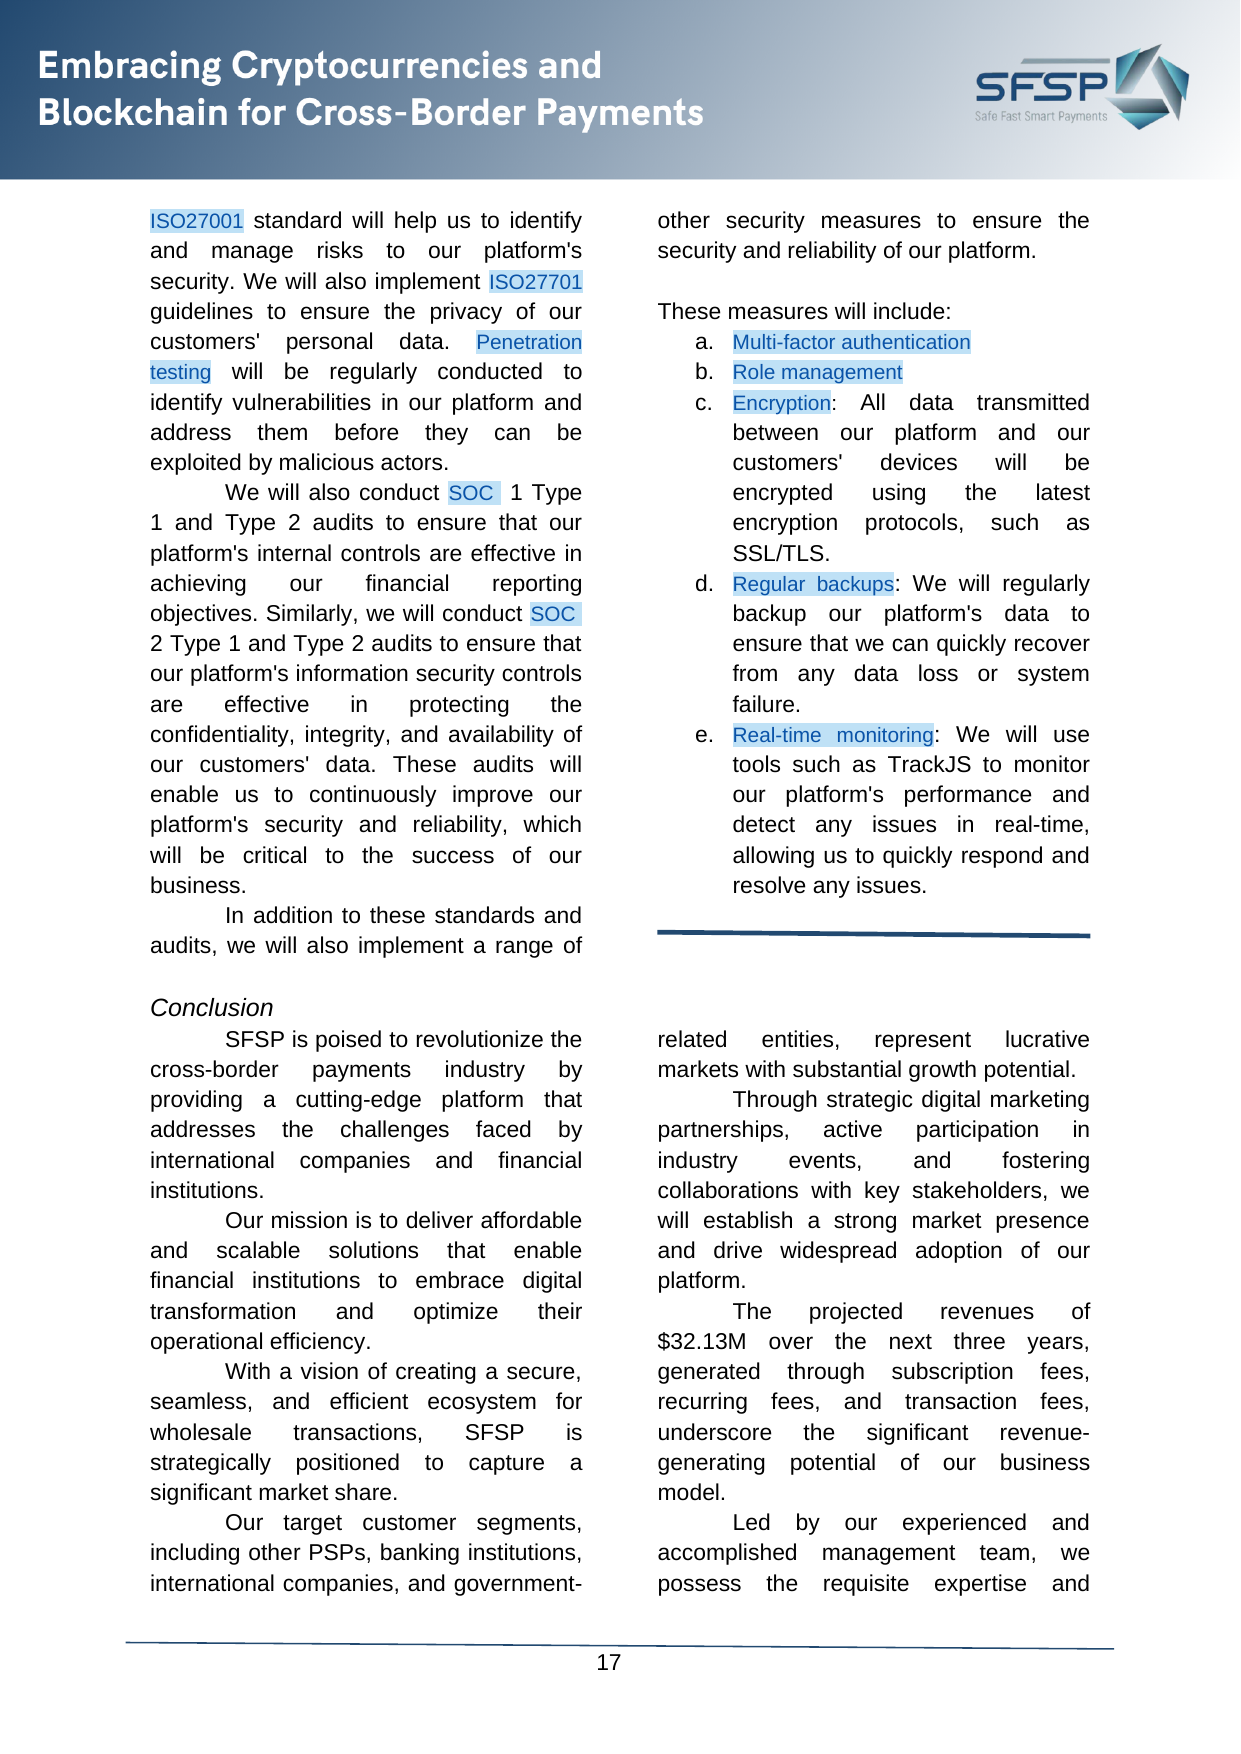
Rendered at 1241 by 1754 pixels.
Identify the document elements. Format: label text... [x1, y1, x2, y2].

list : We will use tools such as TrackJS to monitor our platform's performance and detect any issues in real-time, allowing us to quickly respond and resolve any issues. [695, 721, 1090, 898]
text We will also conduct 1 Type 1 and Type 2 audits to ensure that our platform's internal controls are effective in achieving our financial reporting objectives. Similarly, we will conduct 2 Type 1 and Type 2 audits to ensure that our platform's information security controls are effective in protecting the confidentiality, integrity, and availability of our customers' data. These audits will enable us to continuously improve our platform's security and reliability, which will be critical to the success of our business. [150, 479, 582, 898]
text Our target customer segments, including other PSPs, banking institutions, international companies, and government-related entities, represent lucrative markets with substantial growth potential. [657, 1026, 1090, 1082]
text In addition to these standards and audits, we will also implement a range of other security measures to ensure the security and reliability of our platform. [657, 207, 1090, 264]
text Our mission is to deliver affordable and scalable solutions that enable financial institutions to embrace digital transformation and optimize their operational efficiency. [150, 1207, 582, 1354]
picture [0, 0, 1241, 180]
text With a vision of creating a secure, seamless, and efficient ecosystem for wholesale transactions, SFSP is strategically positioned to capture a significant market share. [150, 1358, 582, 1505]
text The projected revenues of $32.13M over the next three years, generated through subscription fees, recurring fees, and transaction fees, underscore the significant revenue-generating potential of our business model. [657, 1298, 1090, 1505]
text Our target customer segments, including other PSPs, banking institutions, international companies, and government-related entities, represent lucrative markets with substantial growth potential. [150, 1509, 582, 1596]
text These measures will include: [657, 298, 1090, 324]
list : All data transmitted between our platform and our customers' devices will be encrypted using the latest encryption protocols, such as SSL/TLS. [695, 388, 1090, 566]
list : We will regularly backup our platform's data to ensure that we can quickly recover from any data loss or system failure. [695, 570, 1090, 717]
text SFSP is poised to revolutionize the cross-border payments industry by providing a cutting-edge platform that addresses the challenges faced by international companies and financial institutions. [150, 1026, 582, 1203]
text In addition to these standards and audits, we will also implement a range of other security measures to ensure the security and reliability of our platform. [150, 902, 582, 959]
text Through strategic digital marketing partnerships, active participation in industry events, and fostering collaborations with key stakeholders, we will establish a strong market presence and drive widespread adoption of our platform. [657, 1086, 1090, 1294]
subtitle Conclusion [150, 993, 1090, 1021]
